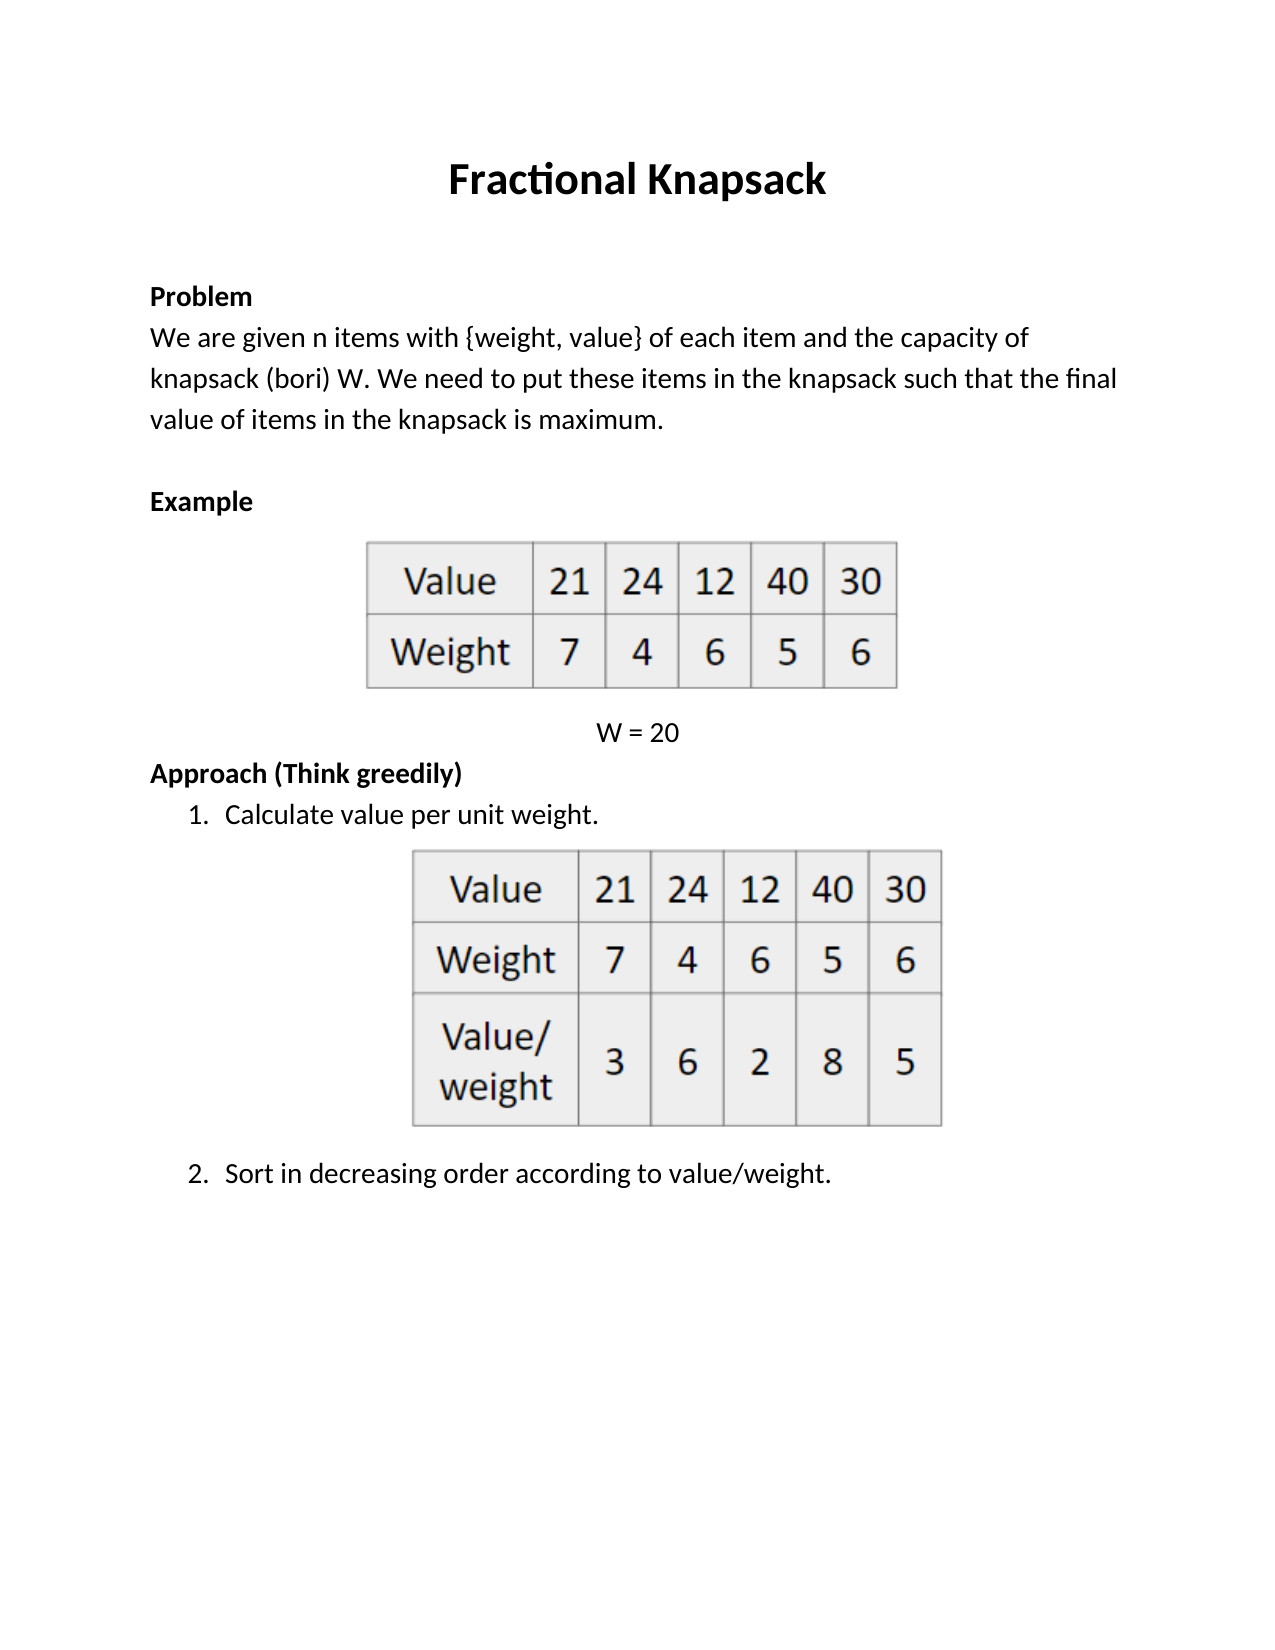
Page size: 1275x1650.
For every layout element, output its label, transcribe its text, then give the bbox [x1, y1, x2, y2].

list Sort in decreasing order according to value/weight. [187, 1156, 1125, 1191]
text W = 20 [150, 714, 1125, 750]
picture [392, 837, 958, 1152]
text Approach (Think greedily) [150, 755, 1125, 791]
text We are given n items with {weight, value} of each item and the capacity of knapsack (bori) W. We need to put these items in the knapsack such that the final value of items in the knapsack is maximum. [150, 319, 1125, 437]
picture [346, 524, 929, 711]
list Calculate value per unit weight. [187, 796, 1125, 832]
text Problem [150, 278, 1125, 314]
text Fractional Knapsack [150, 150, 1125, 206]
text Example [150, 483, 1125, 519]
